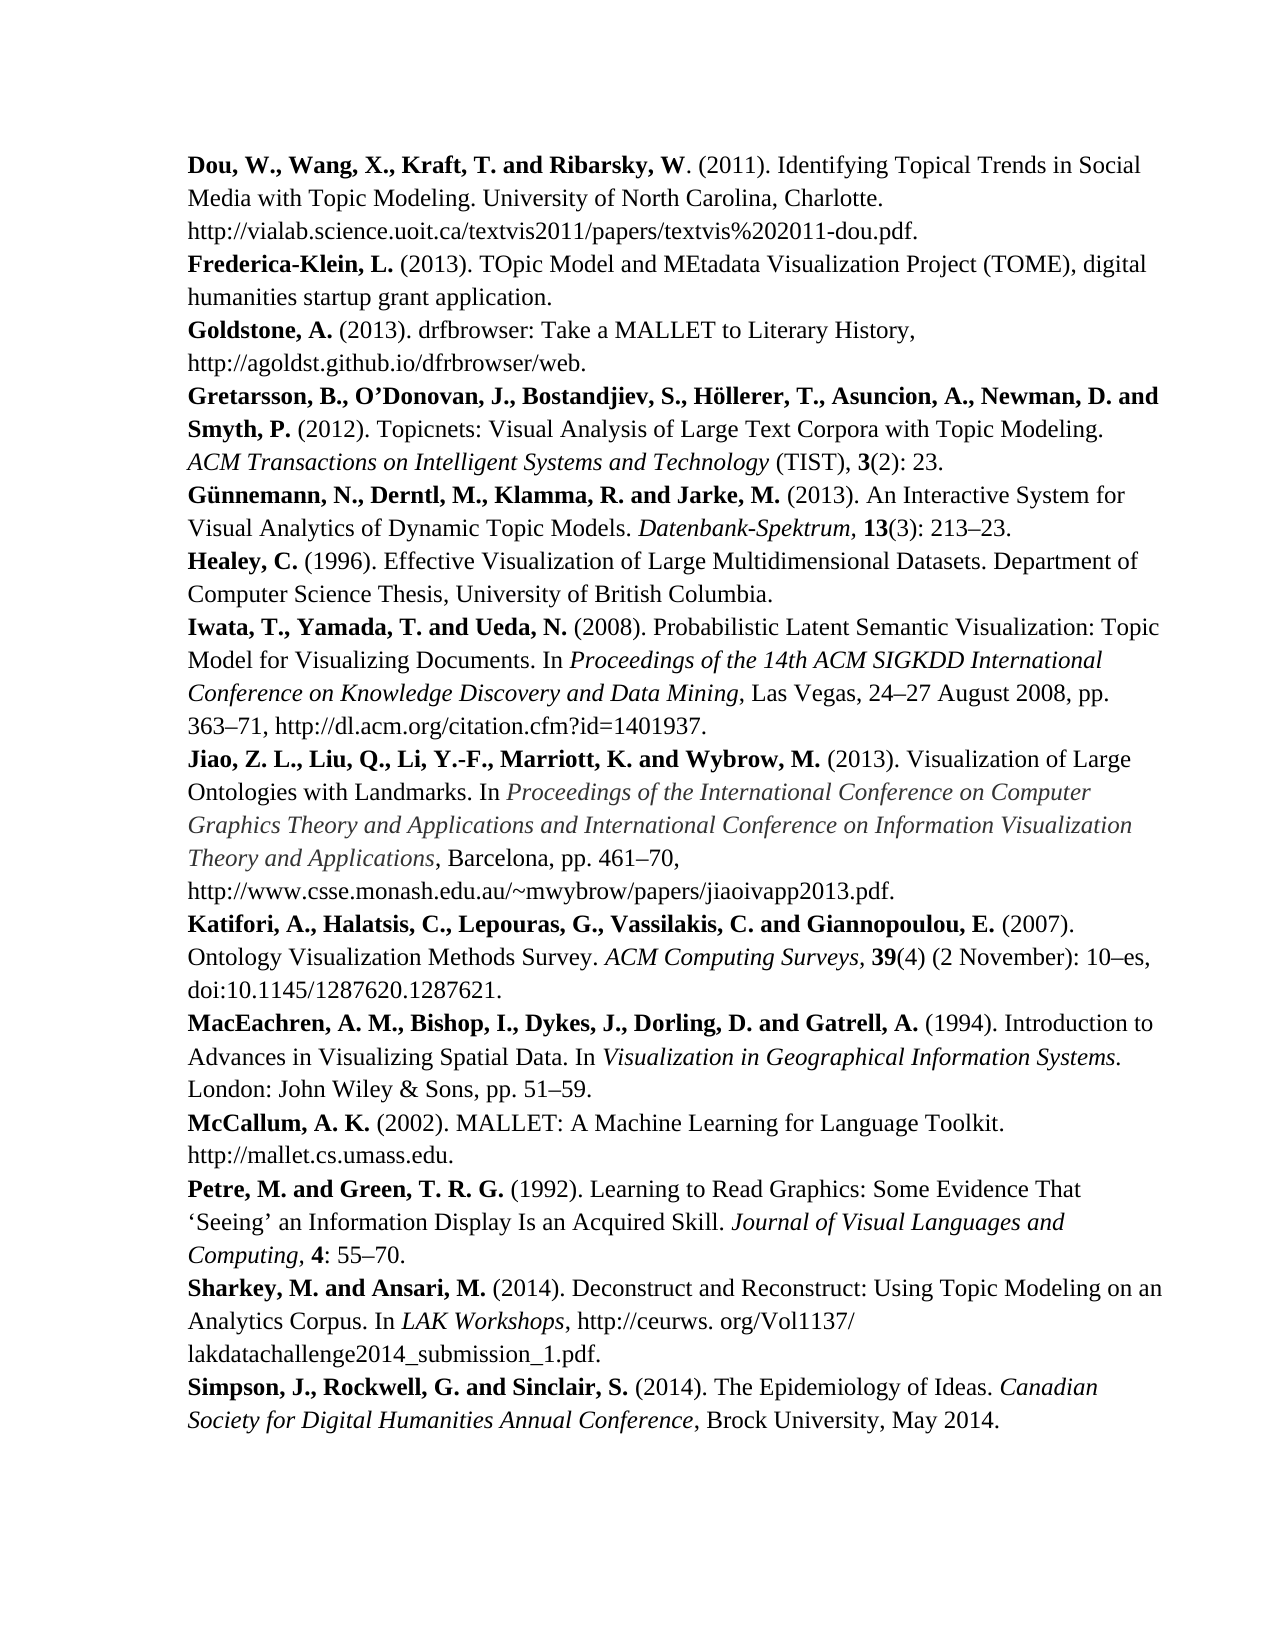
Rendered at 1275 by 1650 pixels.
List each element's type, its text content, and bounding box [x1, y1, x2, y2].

text McCallum, A. K. (2002). MALLET: A Machine Learning for Language Toolkit. http://mallet.cs.umass.edu. [187, 1108, 1162, 1169]
text Frederica-Klein, L. (2013). TOpic Model and MEtadata Visualization Project (TOME), digital humanities startup grant application. [187, 249, 1162, 311]
text Iwata, T., Yamada, T. and Ueda, N. (2008). Probabilistic Latent Semantic Visualization: Topic Model for Visualizing Documents. In Proceedings of the 14th ACM SIGKDD International Conference on Knowledge Discovery and Data Mining, Las Vegas, 24–27 August 2008, pp. 363–71, http://dl.acm.org/citation.cfm?id=1401937. [187, 612, 1162, 740]
text Sharkey, M. and Ansari, M. (2014). Deconstruct and Reconstruct: Using Topic Modeling on an Analytics Corpus. In LAK Workshops, http://ceurws. org/Vol1137/ lakdatachallenge2014_submission_1.pdf. [187, 1273, 1162, 1367]
text Jiao, Z. L., Liu, Q., Li, Y.-F., Marriott, K. and Wybrow, M. (2013). Visualization of Large Ontologies with Landmarks. In Proceedings of the International Conference on Computer Graphics Theory and Applications and International Conference on Information Visualization Theory and Applications, Barcelona, pp. 461–70, http://www.csse.monash.edu.au/~mwybrow/papers/jiaoivapp2013.pdf. [187, 744, 1162, 905]
text Günnemann, N., Derntl, M., Klamma, R. and Jarke, M. (2013). An Interactive System for Visual Analytics of Dynamic Topic Models. Datenbank-Spektrum, 13(3): 213–23. [187, 480, 1162, 542]
text Dou, W., Wang, X., Kraft, T. and Ribarsky, W. (2011). Identifying Topical Trends in Social Media with Topic Modeling. University of North Carolina, Charlotte. http://vialab.science.uoit.ca/textvis2011/papers/textvis%202011-dou.pdf. [187, 150, 1162, 245]
text Gretarsson, B., O’Donovan, J., Bostandjiev, S., Höllerer, T., Asuncion, A., Newman, D. and Smyth, P. (2012). Topicnets: Visual Analysis of Large Text Corpora with Topic Modeling. ACM Transactions on Intelligent Systems and Technology (TIST), 3(2): 23. [187, 381, 1162, 476]
text Petre, M. and Green, T. R. G. (1992). Learning to Read Graphics: Some Evidence That ‘Seeing’ an Information Display Is an Acquired Skill. Journal of Visual Languages and Computing, 4: 55–70. [187, 1174, 1162, 1268]
text MacEachren, A. M., Bishop, I., Dykes, J., Dorling, D. and Gatrell, A. (1994). Introduction to Advances in Visualizing Spatial Data. In Visualization in Geographical Information Systems. London: John Wiley & Sons, pp. 51–59. [187, 1008, 1162, 1103]
text Healey, C. (1996). Effective Visualization of Large Multidimensional Datasets. Department of Computer Science Thesis, University of British Columbia. [187, 546, 1162, 608]
text Simpson, J., Rockwell, G. and Sinclair, S. (2014). The Epidemiology of Ideas. Canadian Society for Digital Humanities Annual Conference, Brock University, May 2014. [187, 1372, 1162, 1433]
text Katifori, A., Halatsis, C., Lepouras, G., Vassilakis, C. and Giannopoulou, E. (2007). Ontology Visualization Methods Survey. ACM Computing Surveys, 39(4) (2 November): 10–es, doi:10.1145/1287620.1287621. [187, 909, 1162, 1004]
text Goldstone, A. (2013). drfbrowser: Take a MALLET to Literary History, http://agoldst.github.io/dfrbrowser/web. [187, 315, 1162, 377]
